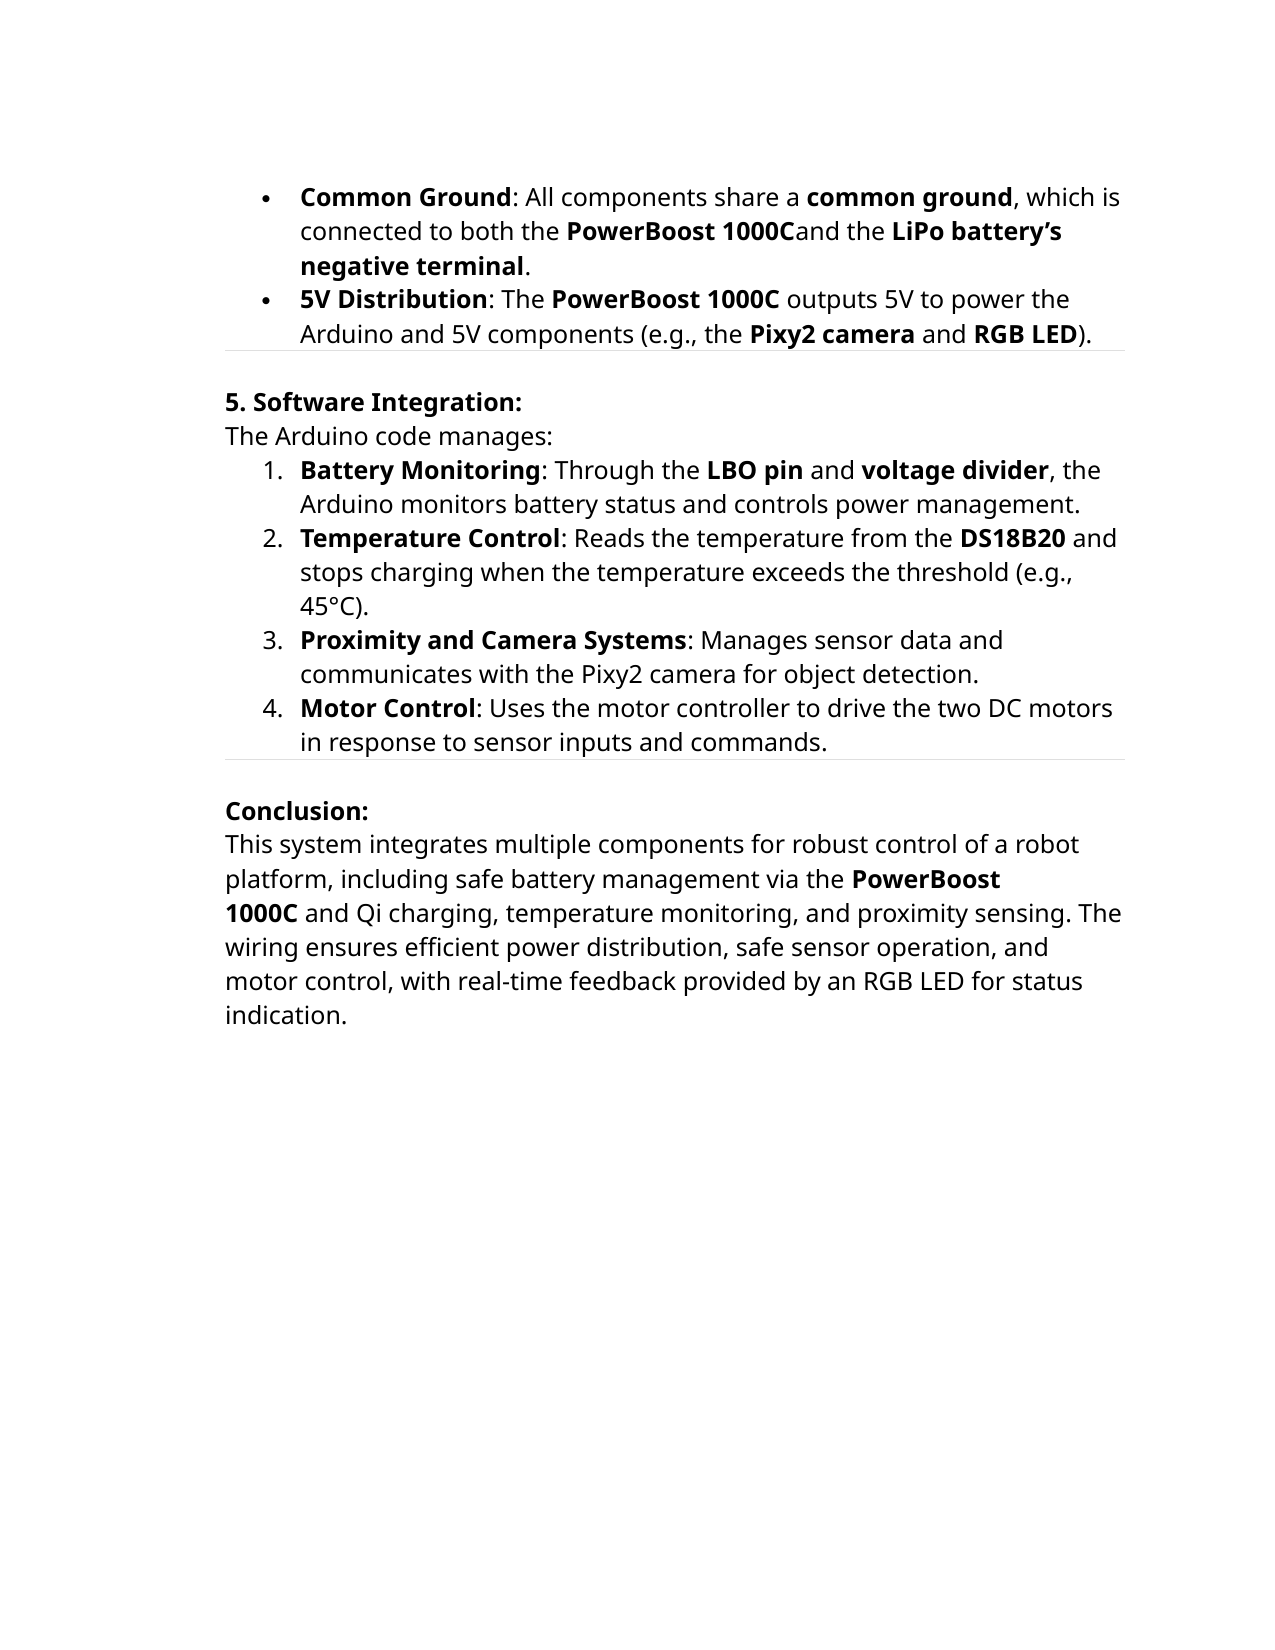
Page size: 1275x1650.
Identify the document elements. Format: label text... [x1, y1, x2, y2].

text Conclusion: [225, 793, 1125, 827]
text This system integrates multiple components for robust control of a robot platform, including safe battery management via the PowerBoost 1000C and Qi charging, temperature monitoring, and proximity sensing. The wiring ensures efficient power distribution, safe sensor operation, and motor control, with real-time feedback provided by an RGB LED for status indication. [225, 827, 1125, 1032]
list Battery Monitoring: Through the LBO pin and voltage divider, the Arduino monitors battery status and controls power management. [262, 452, 1125, 521]
list 5V Distribution: The PowerBoost 1000C outputs 5V to power the Arduino and 5V components (e.g., the Pixy2 camera and RGB LED). [262, 282, 1125, 350]
text 5. Software Integration: [225, 384, 1125, 418]
text The Arduino code manages: [225, 418, 1125, 452]
list Common Ground: All components share a common ground, which is connected to both the PowerBoost 1000Cand the LiPo battery’s negative terminal. [262, 180, 1125, 282]
list Temperature Control: Reads the temperature from the DS18B20 and stops charging when the temperature exceeds the threshold (e.g., 45°C). [262, 521, 1125, 623]
list Proximity and Camera Systems: Manages sensor data and communicates with the Pixy2 camera for object detection. [262, 623, 1125, 691]
list Motor Control: Uses the motor controller to drive the two DC motors in response to sensor inputs and commands. [262, 691, 1125, 759]
